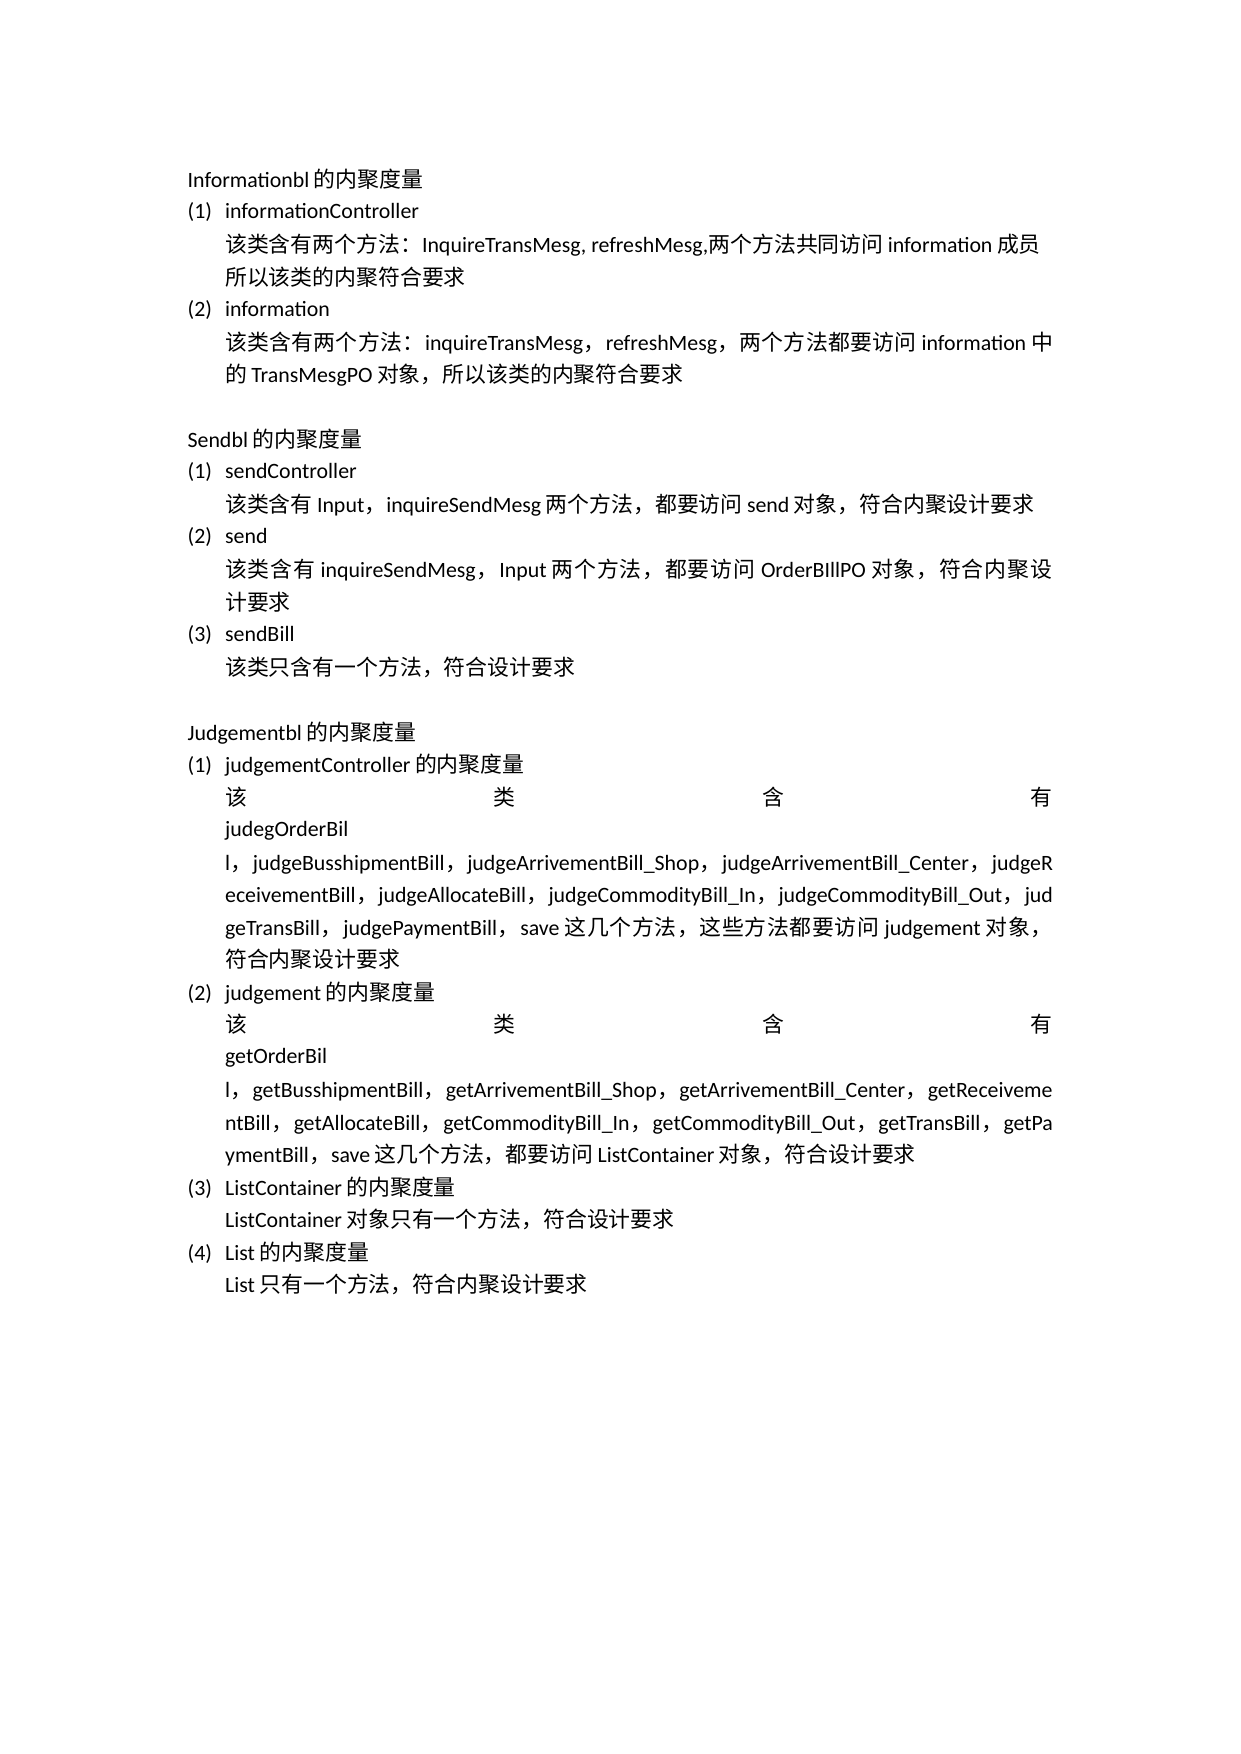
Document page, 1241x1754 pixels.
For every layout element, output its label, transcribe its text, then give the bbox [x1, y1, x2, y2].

list List的内聚度量 [187, 1234, 1053, 1267]
list judgement的内聚度量 [187, 974, 1053, 1007]
list 该类含有两个方法：inquireTransMesg，refreshMesg，两个方法都要访问information中的TransMesgPO对象，所以该类的内聚符合要求 [225, 324, 1053, 389]
text Judgementbl的内聚度量 [187, 714, 1053, 747]
list 该类含有两个方法：InquireTransMesg, refreshMesg,两个方法共同访问information成员 [225, 227, 1053, 259]
list ListContainer的内聚度量 [187, 1169, 1053, 1202]
list judgementController的内聚度量 [187, 747, 1053, 779]
text Informationbl的内聚度量 [187, 162, 1053, 194]
list information [187, 292, 1053, 324]
list 该类只含有一个方法，符合设计要求 [225, 649, 1053, 682]
list informationController [187, 194, 1053, 227]
text Sendbl的内聚度量 [187, 422, 1053, 454]
list sendController [187, 454, 1053, 487]
list 该类含有inquireSendMesg，Input两个方法，都要访问OrderBIllPO对象，符合内聚设计要求 [225, 552, 1053, 617]
list 该类含有getOrderBill，getBusshipmentBill，getArrivementBill_Shop，getArrivementBill_Center，getReceivementBill，getAllocateBill，getCommodityBill_In，getCommodityBill_Out，getTransBill，getPaymentBill，save这几个方法，都要访问ListContainer对象，符合设计要求 [225, 1007, 1053, 1169]
list 所以该类的内聚符合要求 [225, 259, 1053, 292]
list sendBill [187, 617, 1053, 649]
list ListContainer对象只有一个方法，符合设计要求 [225, 1202, 1053, 1234]
list 该类含有judegOrderBill，judgeBusshipmentBill，judgeArrivementBill_Shop，judgeArrivementBill_Center，judgeReceivementBill，judgeAllocateBill，judgeCommodityBill_In，judgeCommodityBill_Out，judgeTransBill，judgePaymentBill，save这几个方法，这些方法都要访问judgement对象，符合内聚设计要求 [225, 779, 1053, 974]
list send [187, 519, 1053, 552]
list List只有一个方法，符合内聚设计要求 [225, 1267, 1053, 1299]
list 该类含有Input，inquireSendMesg两个方法，都要访问send对象，符合内聚设计要求 [225, 487, 1053, 519]
